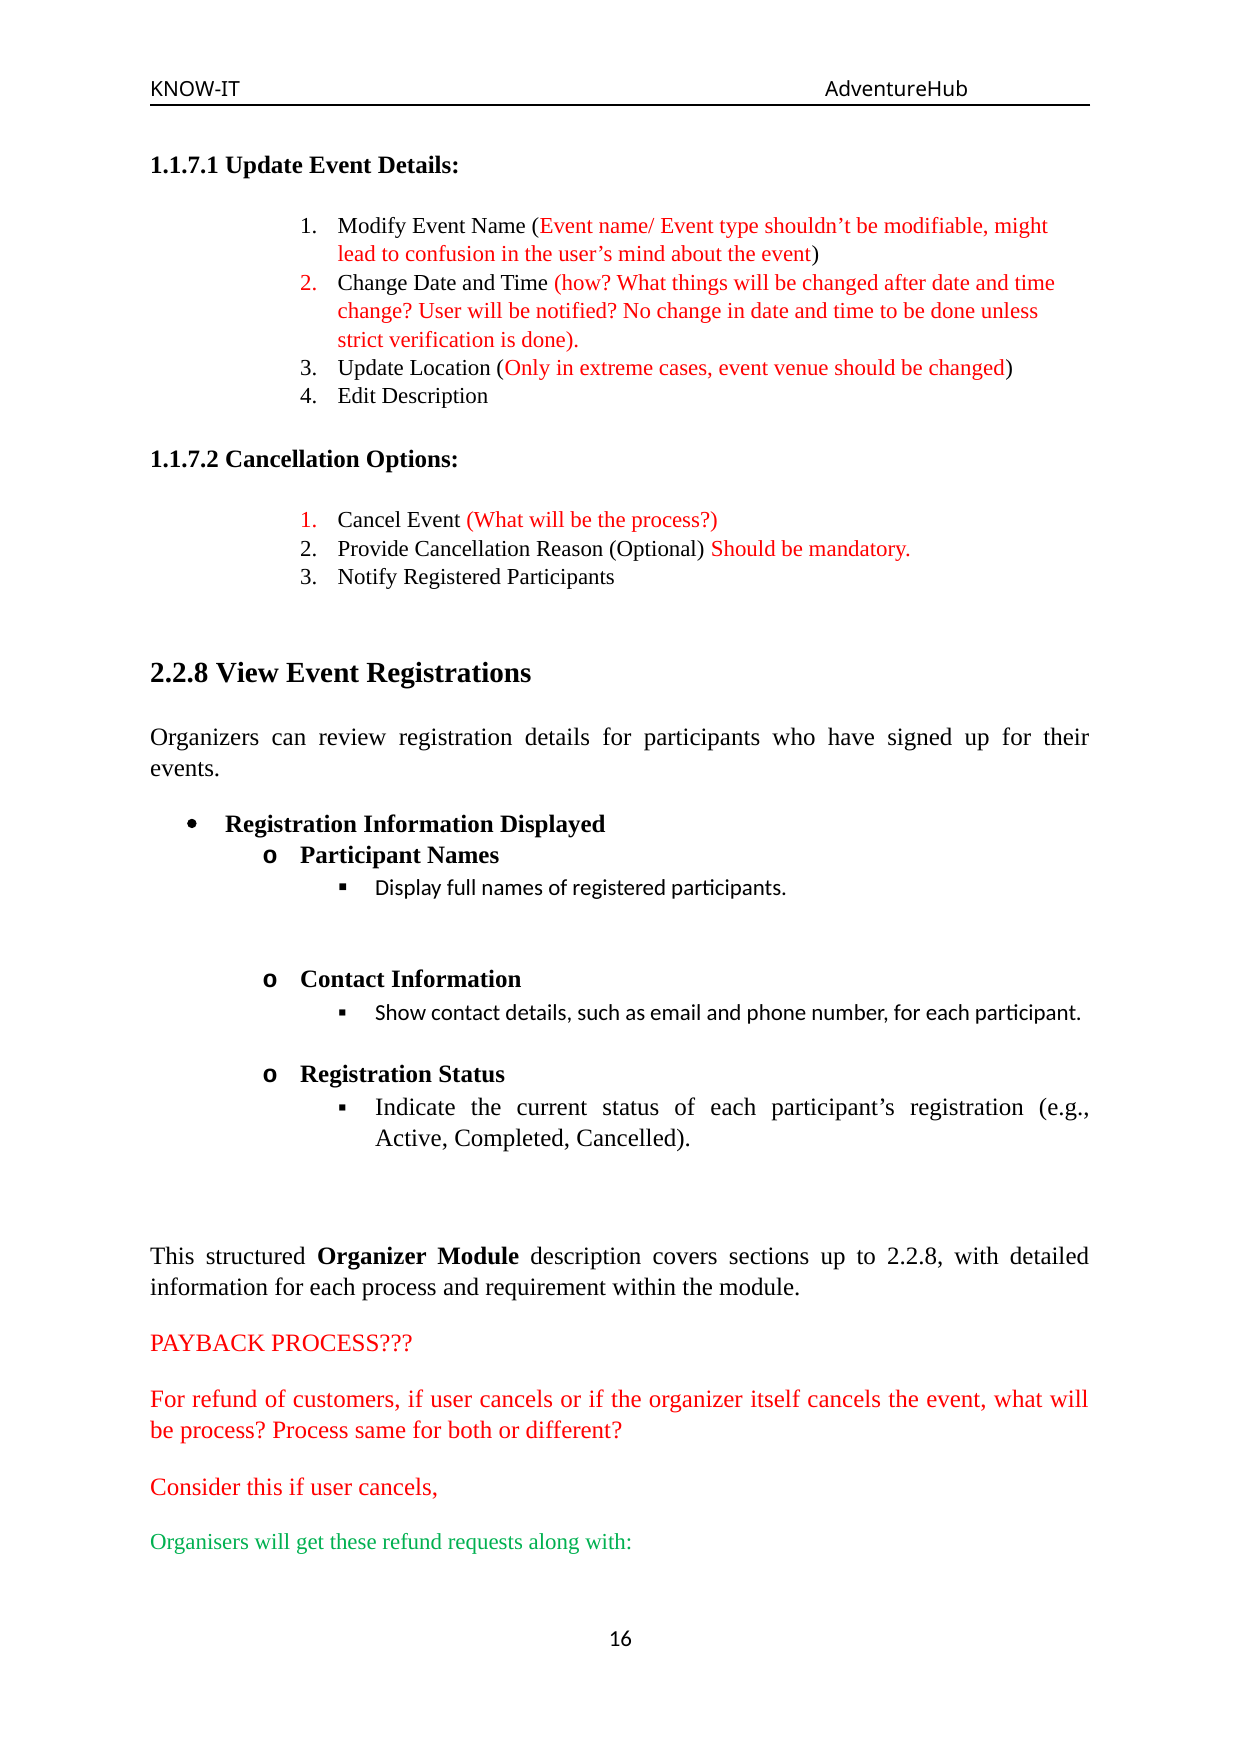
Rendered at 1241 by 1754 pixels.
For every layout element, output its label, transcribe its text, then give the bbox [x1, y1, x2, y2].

list Registration Status [262, 1059, 1090, 1090]
list Indicate the current status of each participant’s registration (e.g., Active, Completed, Cancelled). [337, 1092, 1090, 1152]
text For refund of customers, if user cancels or if the organizer itself cancels the event, what will be process? Process same for both or different? [150, 1384, 1090, 1444]
text Consider this if user cancels, [150, 1472, 1090, 1500]
list Cancel Event (What will be the process?) [300, 506, 1090, 533]
list Show contact details, such as email and phone number, for each participant. [337, 998, 1090, 1026]
list Notify Registered Participants [300, 563, 1090, 589]
list Registration Information Displayed [187, 809, 1090, 838]
list Participant Names [262, 840, 1090, 871]
list Edit Description [300, 383, 1090, 409]
subtitle Update Event Details: [150, 150, 1090, 179]
list Display full names of registered participants. [337, 873, 1090, 901]
list Modify Event Name (Event name/ Event type shouldn’t be modifiable, might lead to confusion in the user’s mind about the event) [300, 212, 1090, 267]
list Contact Information [262, 964, 1090, 995]
text This structured Organizer Module description covers sections up to 2.2.8, with detailed information for each process and requirement within the module. [150, 1241, 1090, 1301]
list Provide Cancellation Reason (Optional) Should be mandatory. [300, 535, 1090, 561]
subtitle Cancellation Options: [150, 444, 1090, 473]
text Organizers can review registration details for participants who have signed up for their events. [150, 722, 1090, 782]
subtitle 2.2.8 View Event Registrations [150, 655, 1090, 688]
list Change Date and Time (how? What things will be changed after date and time change? User will be notified? No change in date and time to be done unless strict verification is done). [300, 269, 1090, 352]
list Update Location (Only in extreme cases, event venue should be changed) [300, 354, 1090, 381]
text Organisers will get these refund requests along with: [150, 1528, 1090, 1554]
text PAYBACK PROCESS??? [150, 1328, 1090, 1357]
